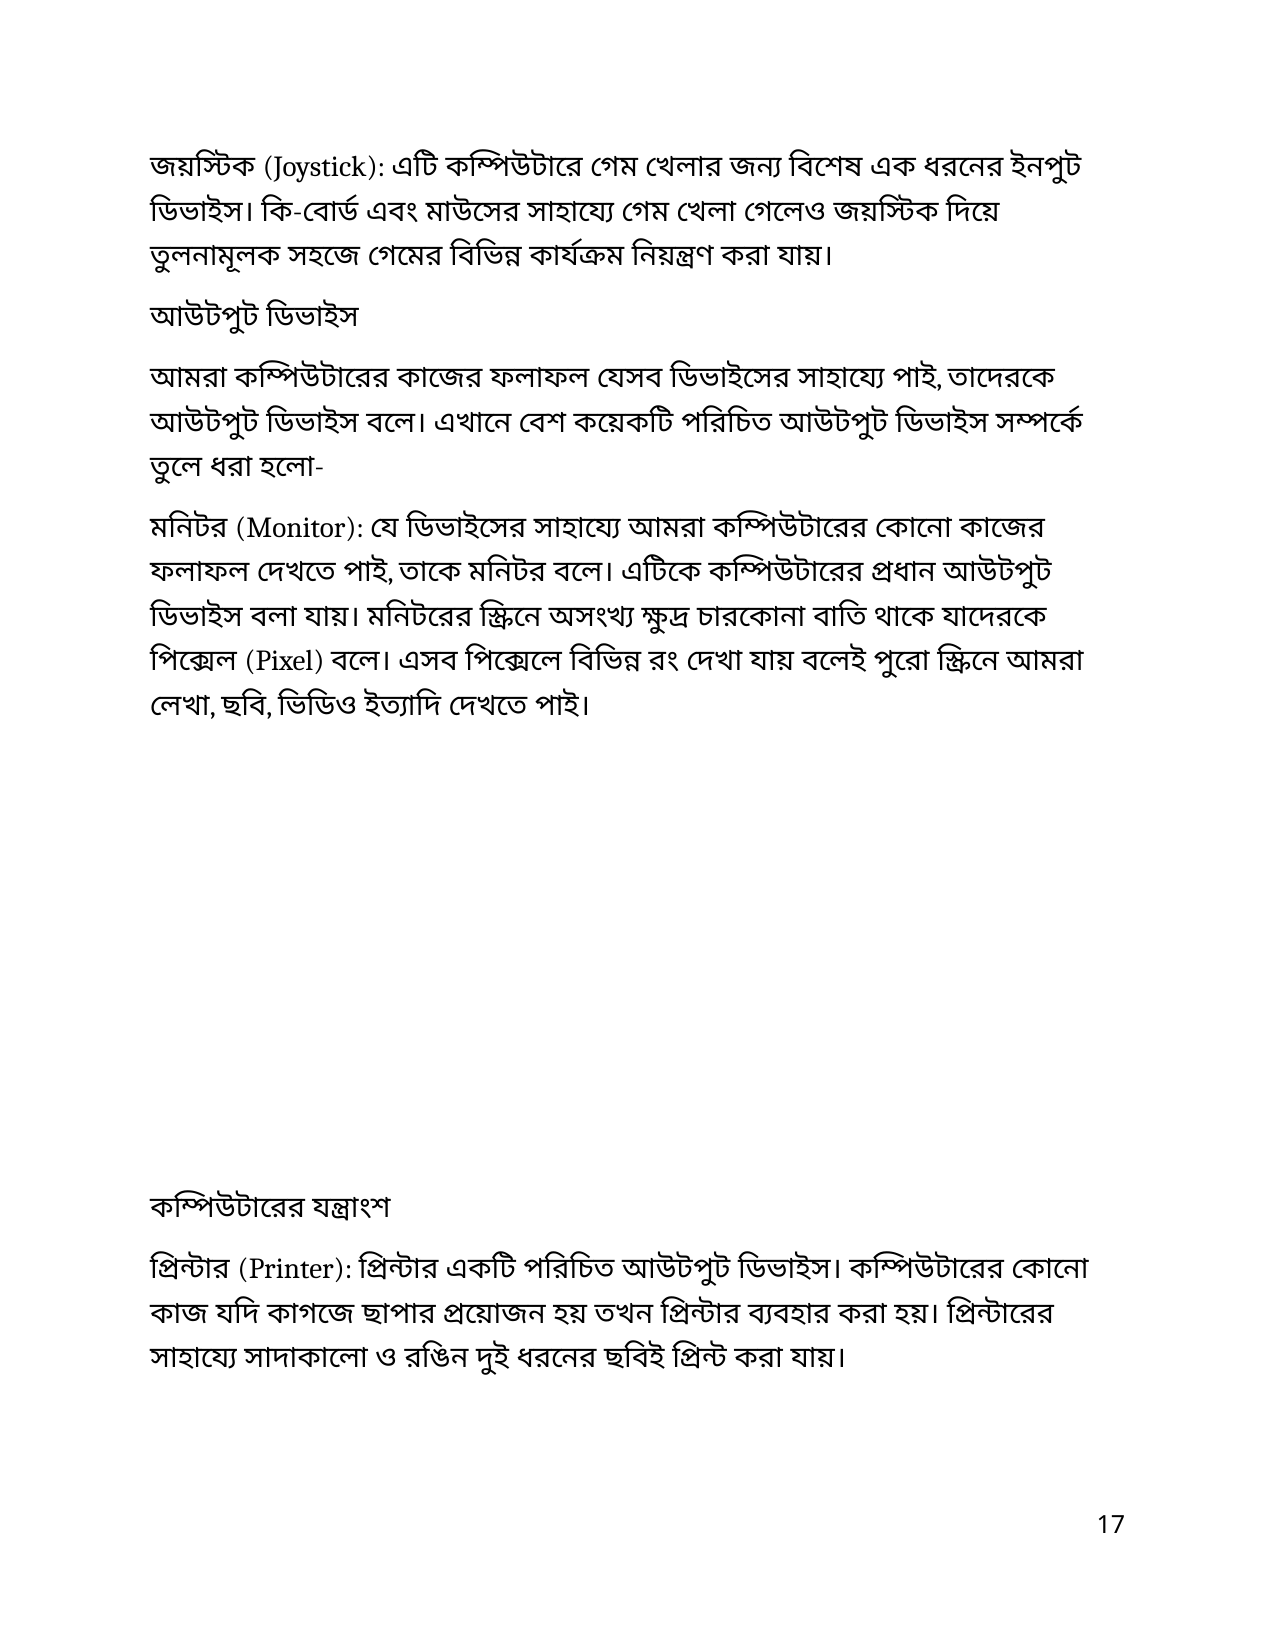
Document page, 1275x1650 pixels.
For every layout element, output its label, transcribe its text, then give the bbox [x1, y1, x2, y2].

text আউটপুট ডিভাইস [150, 300, 1125, 338]
text প্রিন্টার (Printer): প্রিন্টার একটি পরিচিত আউটপুট ডিভাইস। কম্পিউটারের কোনো কাজ যদি কাগজে ছাপার প্রয়োজন হয় তখন প্রিন্টার ব্যবহার করা হয়। প্রিন্টারের সাহায্যে সাদাকালো ও রঙিন দুই ধরনের ছবিই প্রিন্ট করা যায়। [150, 1252, 1125, 1379]
text কম্পিউটারের যন্ত্রাংশ [150, 1191, 1125, 1229]
text মনিটর (Monitor): যে ডিভাইসের সাহায্যে আমরা কম্পিউটারের কোনো কাজের ফলাফল দেখতে পাই, তাকে মনিটর বলে। এটিকে কম্পিউটারের প্রধান আউটপুট ডিভাইস বলা যায়। মনিটরের স্ক্রিনে অসংখ্য ক্ষুদ্র চারকোনা বাতি থাকে যাদেরকে পিক্সেল (Pixel) বলে। এসব পিক্সেলে বিভিন্ন রং দেখা যায় বলেই পুরো স্ক্রিনে আমরা লেখা, ছবি, ভিডিও ইত্যাদি দেখতে পাই। [150, 511, 1125, 727]
text জয়স্টিক (Joystick): এটি কম্পিউটারে গেম খেলার জন্য বিশেষ এক ধরনের ইনপুট ডিভাইস। কি-বোর্ড এবং মাউসের সাহায্যে গেম খেলা গেলেও জয়স্টিক দিয়ে তুলনামূলক সহজে গেমের বিভিন্ন কার্যক্রম নিয়ন্ত্রণ করা যায়। [150, 150, 1125, 277]
text আমরা কম্পিউটারের কাজের ফলাফল যেসব ডিভাইসের সাহায্যে পাই, তাদেরকে আউটপুট ডিভাইস বলে। এখানে বেশ কয়েকটি পরিচিত আউটপুট ডিভাইস সম্পর্কে তুলে ধরা হলো- [150, 361, 1125, 488]
